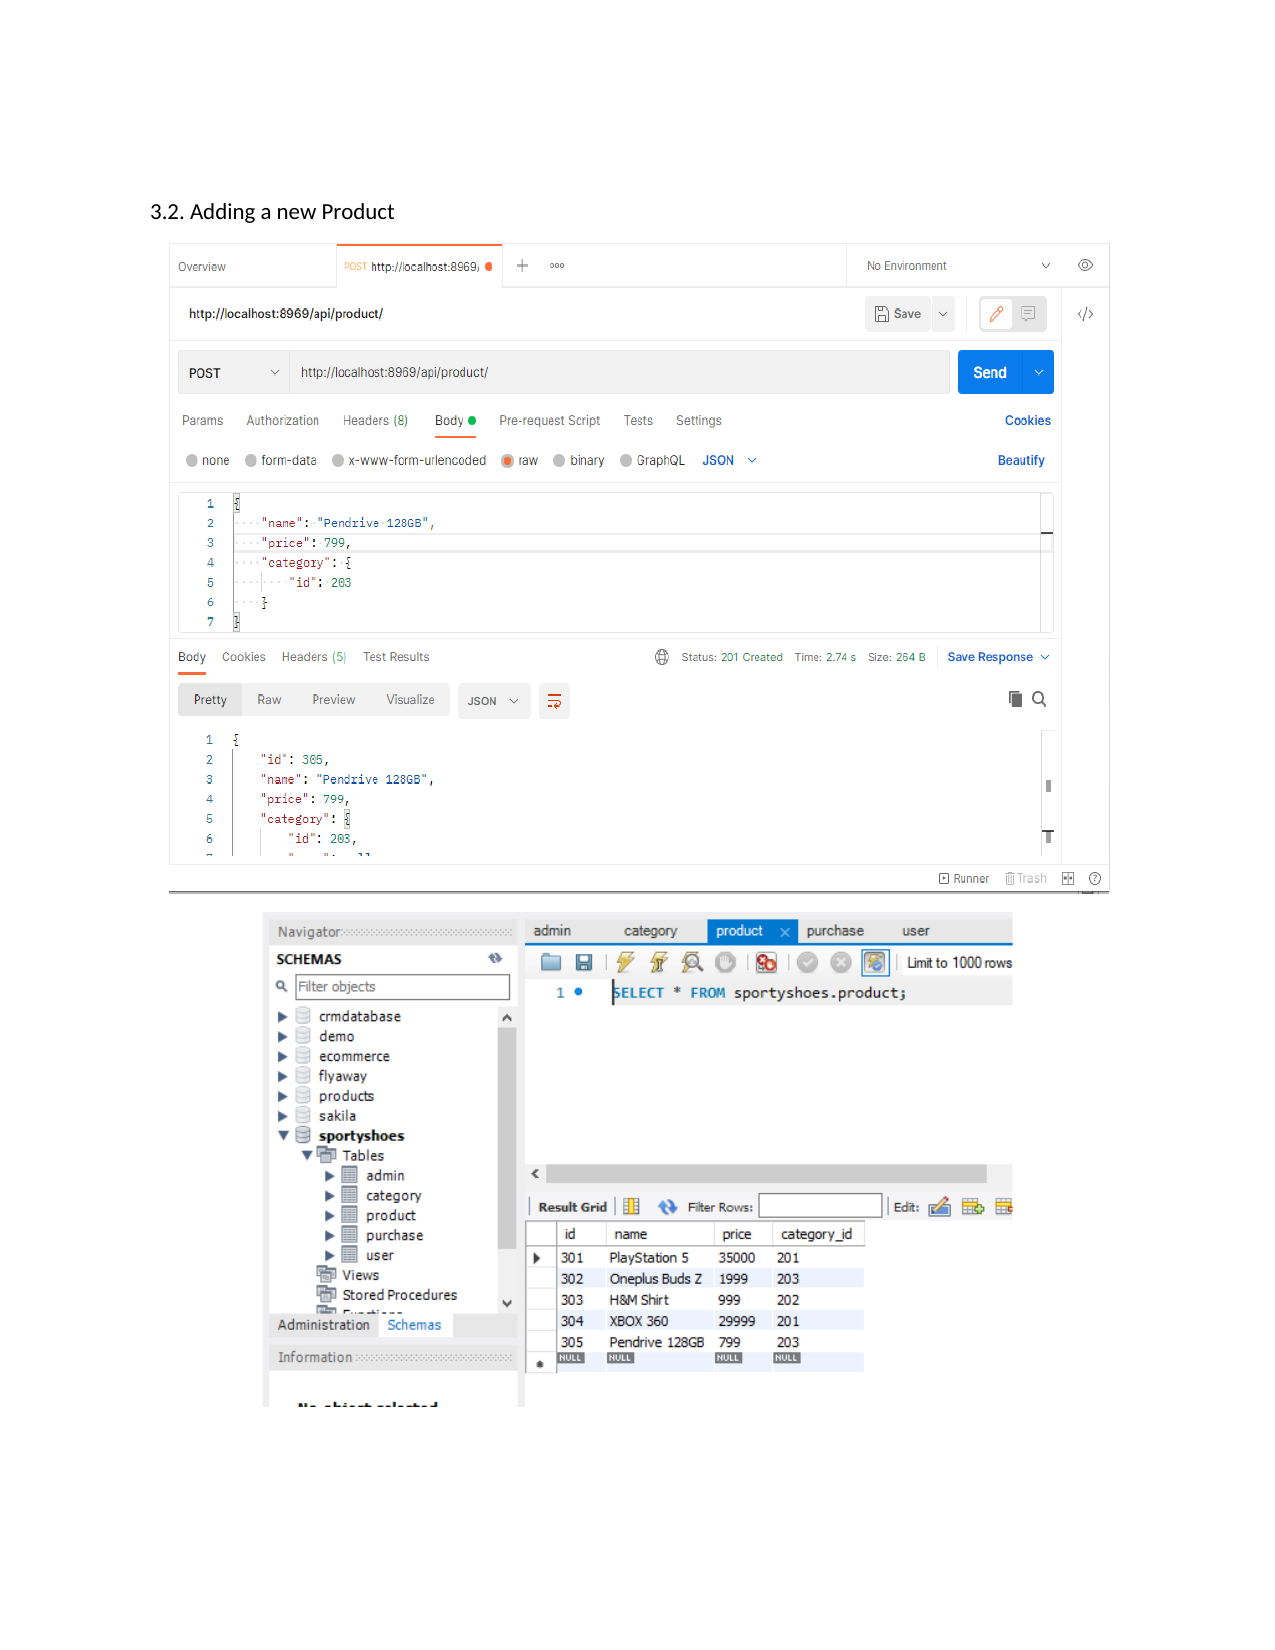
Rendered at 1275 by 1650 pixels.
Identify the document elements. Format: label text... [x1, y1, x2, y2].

text 3.2. Adding a new Product [150, 197, 1125, 225]
